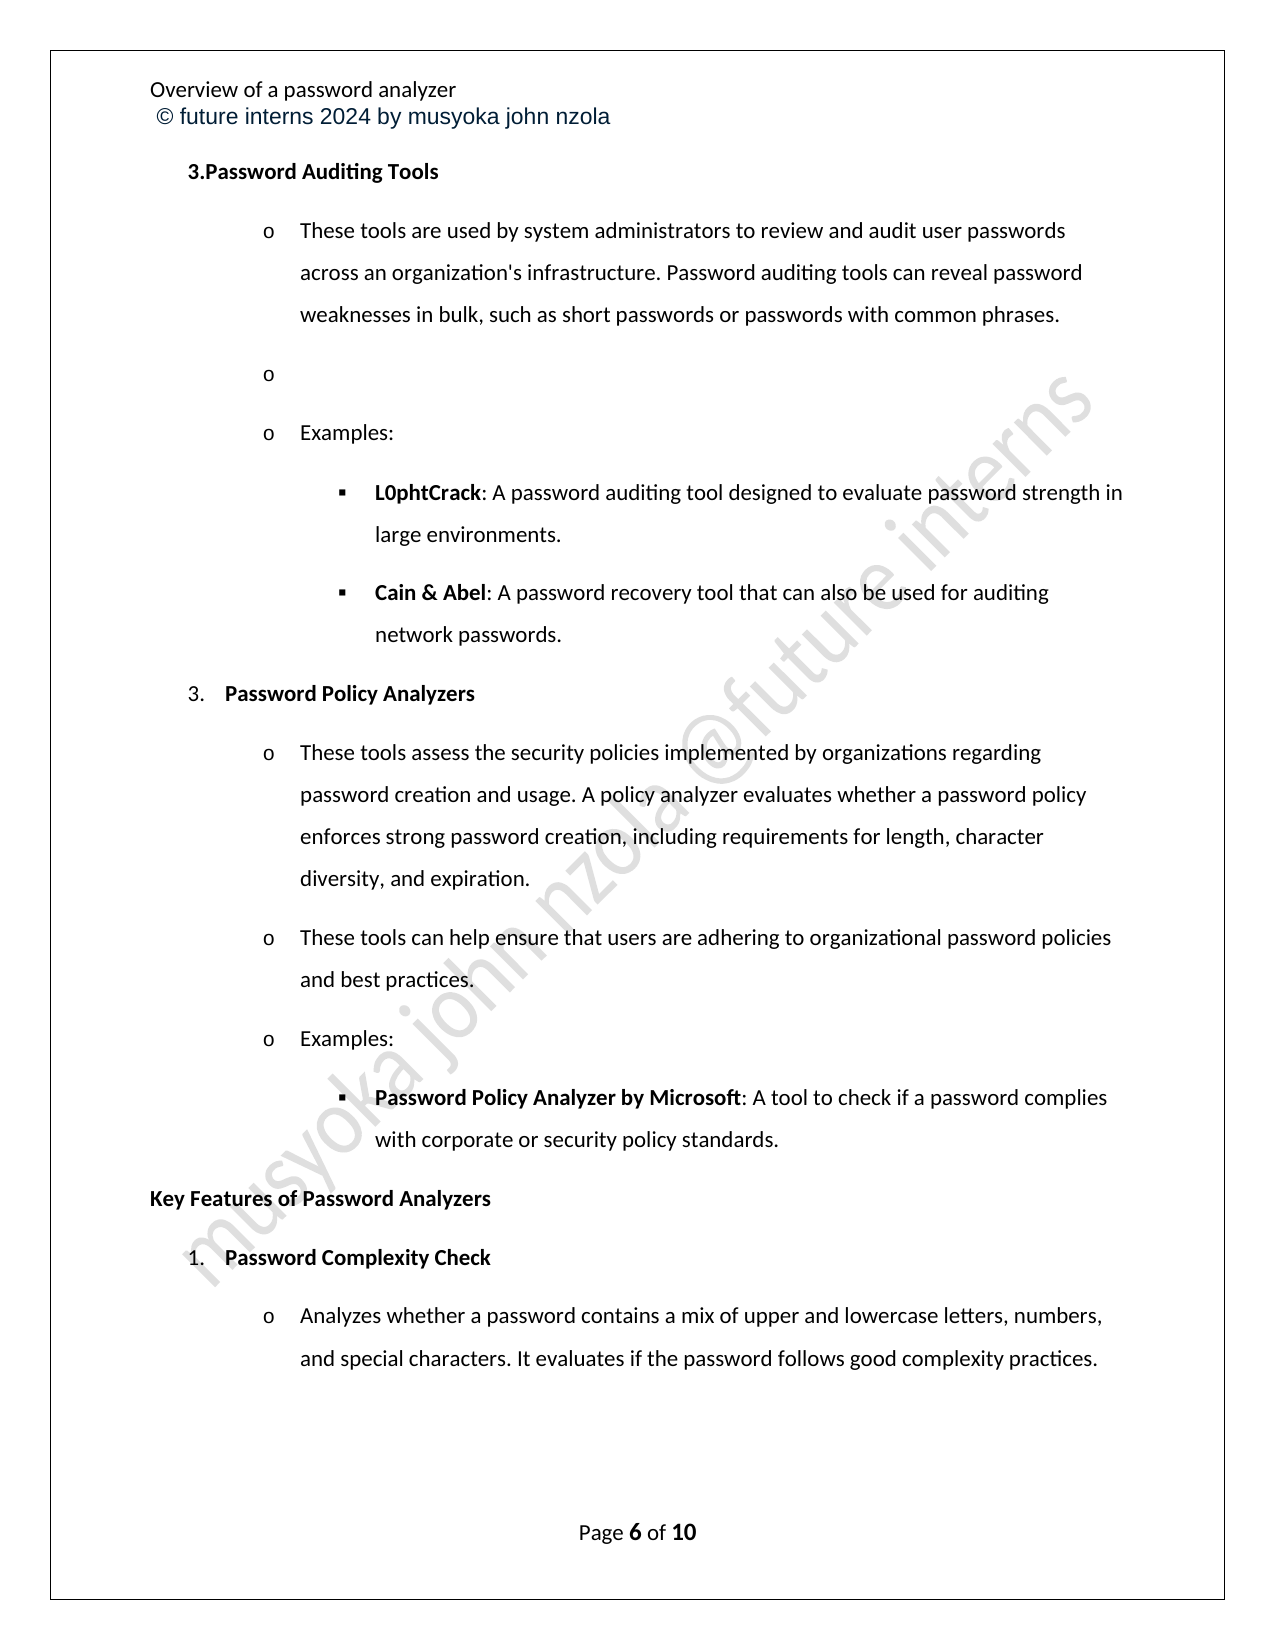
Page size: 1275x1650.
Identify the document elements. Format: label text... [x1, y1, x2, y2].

list Cain & Abel: A password recovery tool that can also be used for auditing network passwords. [337, 578, 1125, 648]
text 3.Password Auditing Tools [187, 157, 1125, 185]
list Analyzes whether a password contains a mix of upper and lowercase letters, numbers, and special characters. It evaluates if the password follows good complexity practices. [262, 1301, 1125, 1372]
list Password Policy Analyzer by Microsoft: A tool to check if a password complies with corporate or security policy standards. [337, 1083, 1125, 1153]
list Examples: [262, 1024, 1125, 1052]
list These tools can help ensure that users are adhering to organizational password policies and best practices. [262, 923, 1125, 993]
list These tools are used by system administrators to review and audit user passwords across an organization's infrastructure. Password auditing tools can reveal password weaknesses in bulk, such as short passwords or passwords with common phrases. [262, 216, 1125, 328]
text Key Features of Password Analyzers [150, 1184, 1125, 1212]
list These tools assess the security policies implemented by organizations regarding password creation and usage. A policy analyzer evaluates whether a password policy enforces strong password creation, including requirements for length, character diversity, and expiration. [262, 738, 1125, 892]
list Password Policy Analyzers [187, 679, 1125, 707]
list L0phtCrack: A password auditing tool designed to evaluate password strength in large environments. [337, 478, 1125, 548]
list Password Complexity Check [187, 1243, 1125, 1271]
list Examples: [262, 418, 1125, 447]
